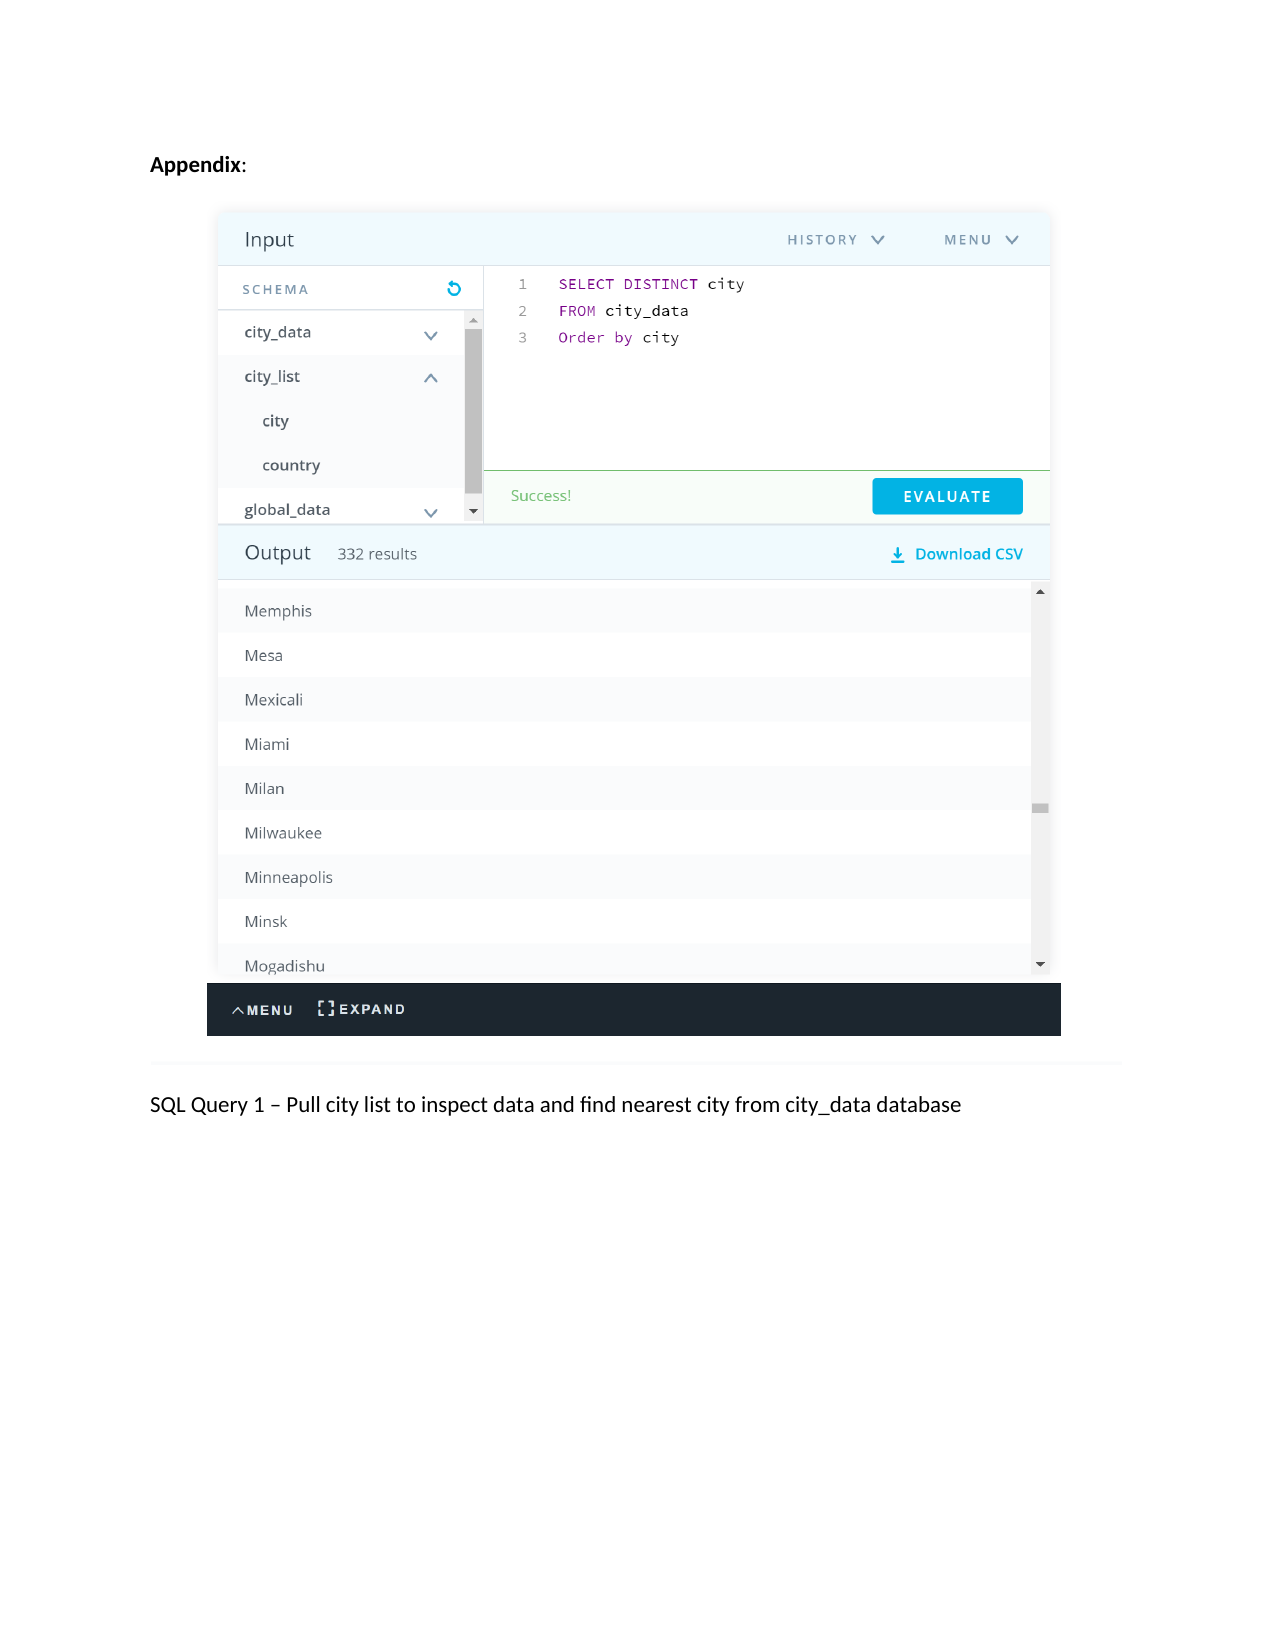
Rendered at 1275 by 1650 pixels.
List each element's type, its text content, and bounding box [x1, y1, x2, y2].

text Appendix: [150, 150, 1125, 178]
picture [150, 198, 1122, 1064]
